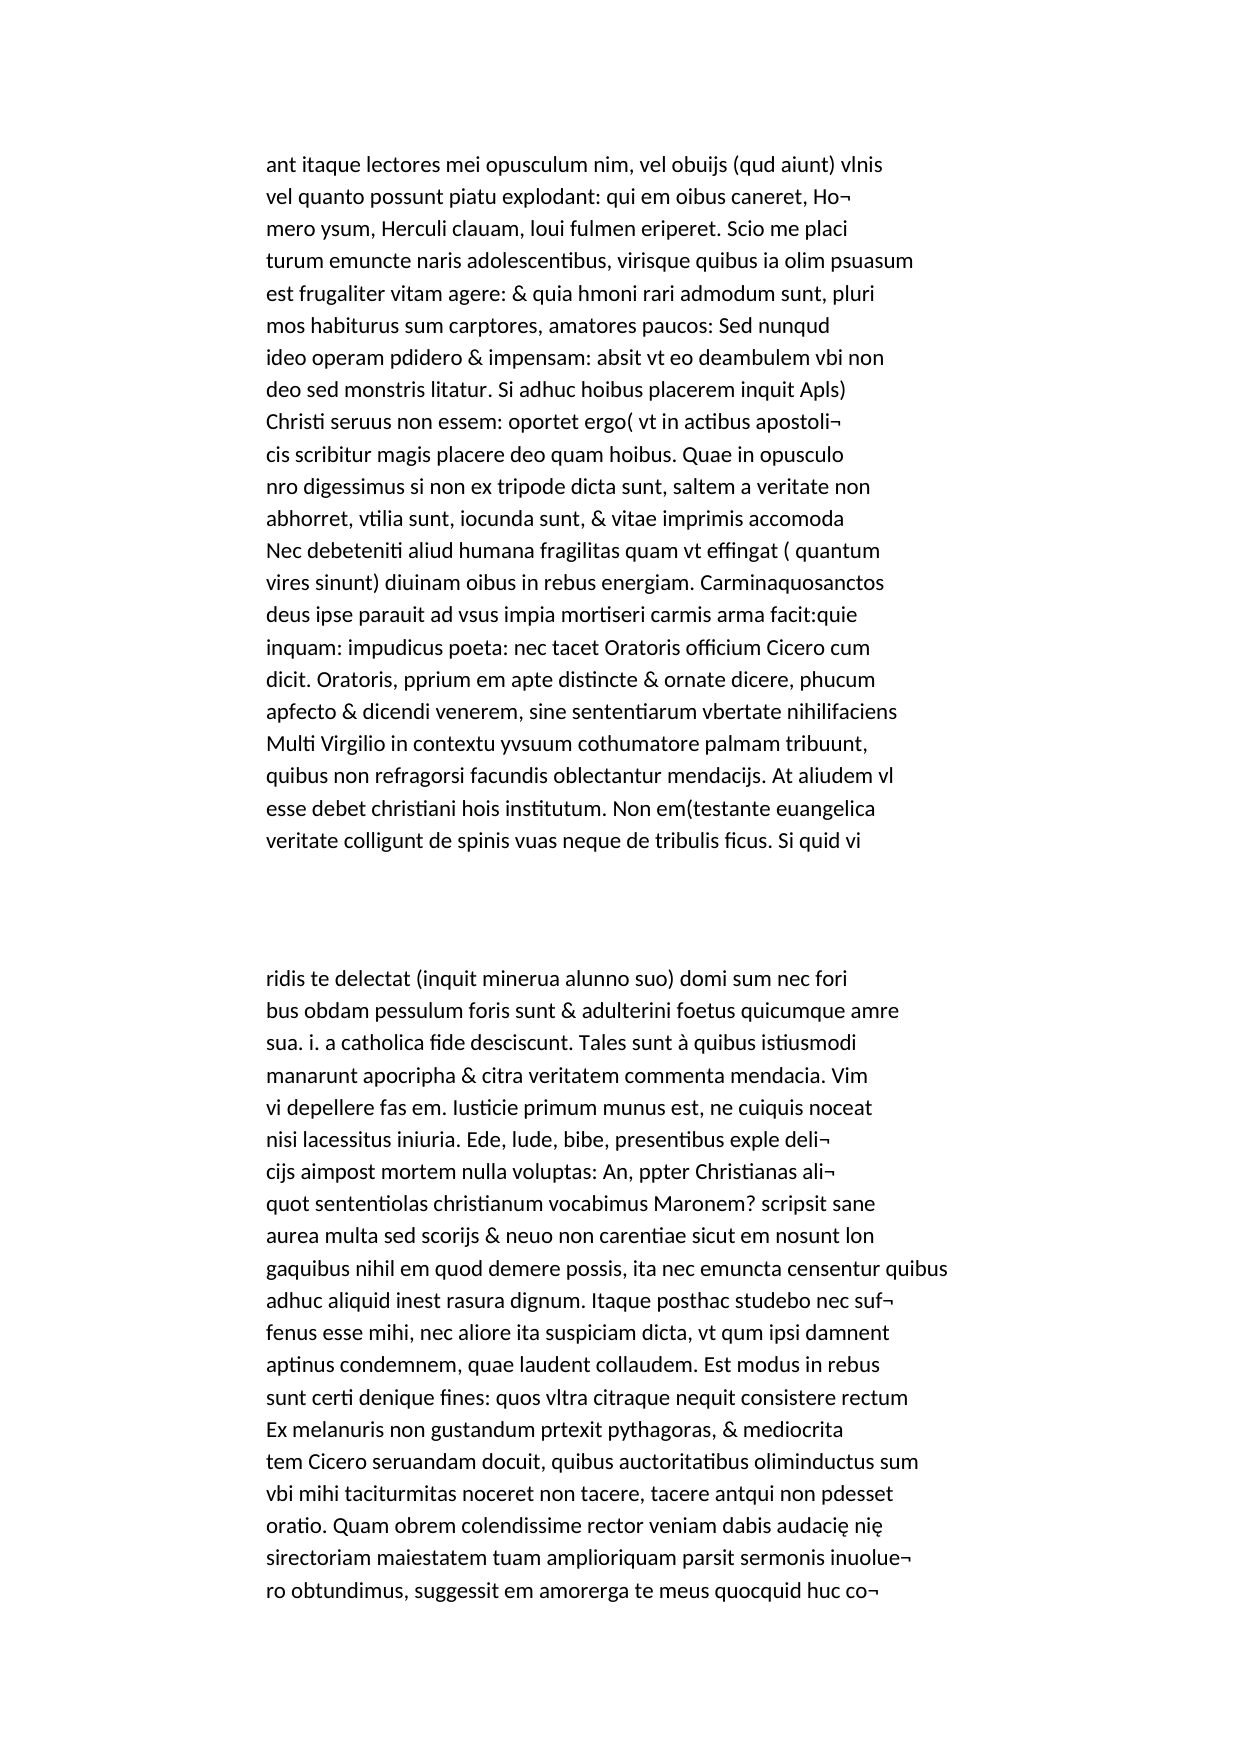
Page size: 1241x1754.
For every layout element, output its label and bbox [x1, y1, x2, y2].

text [266, 150, 1090, 886]
text [266, 964, 1090, 1604]
